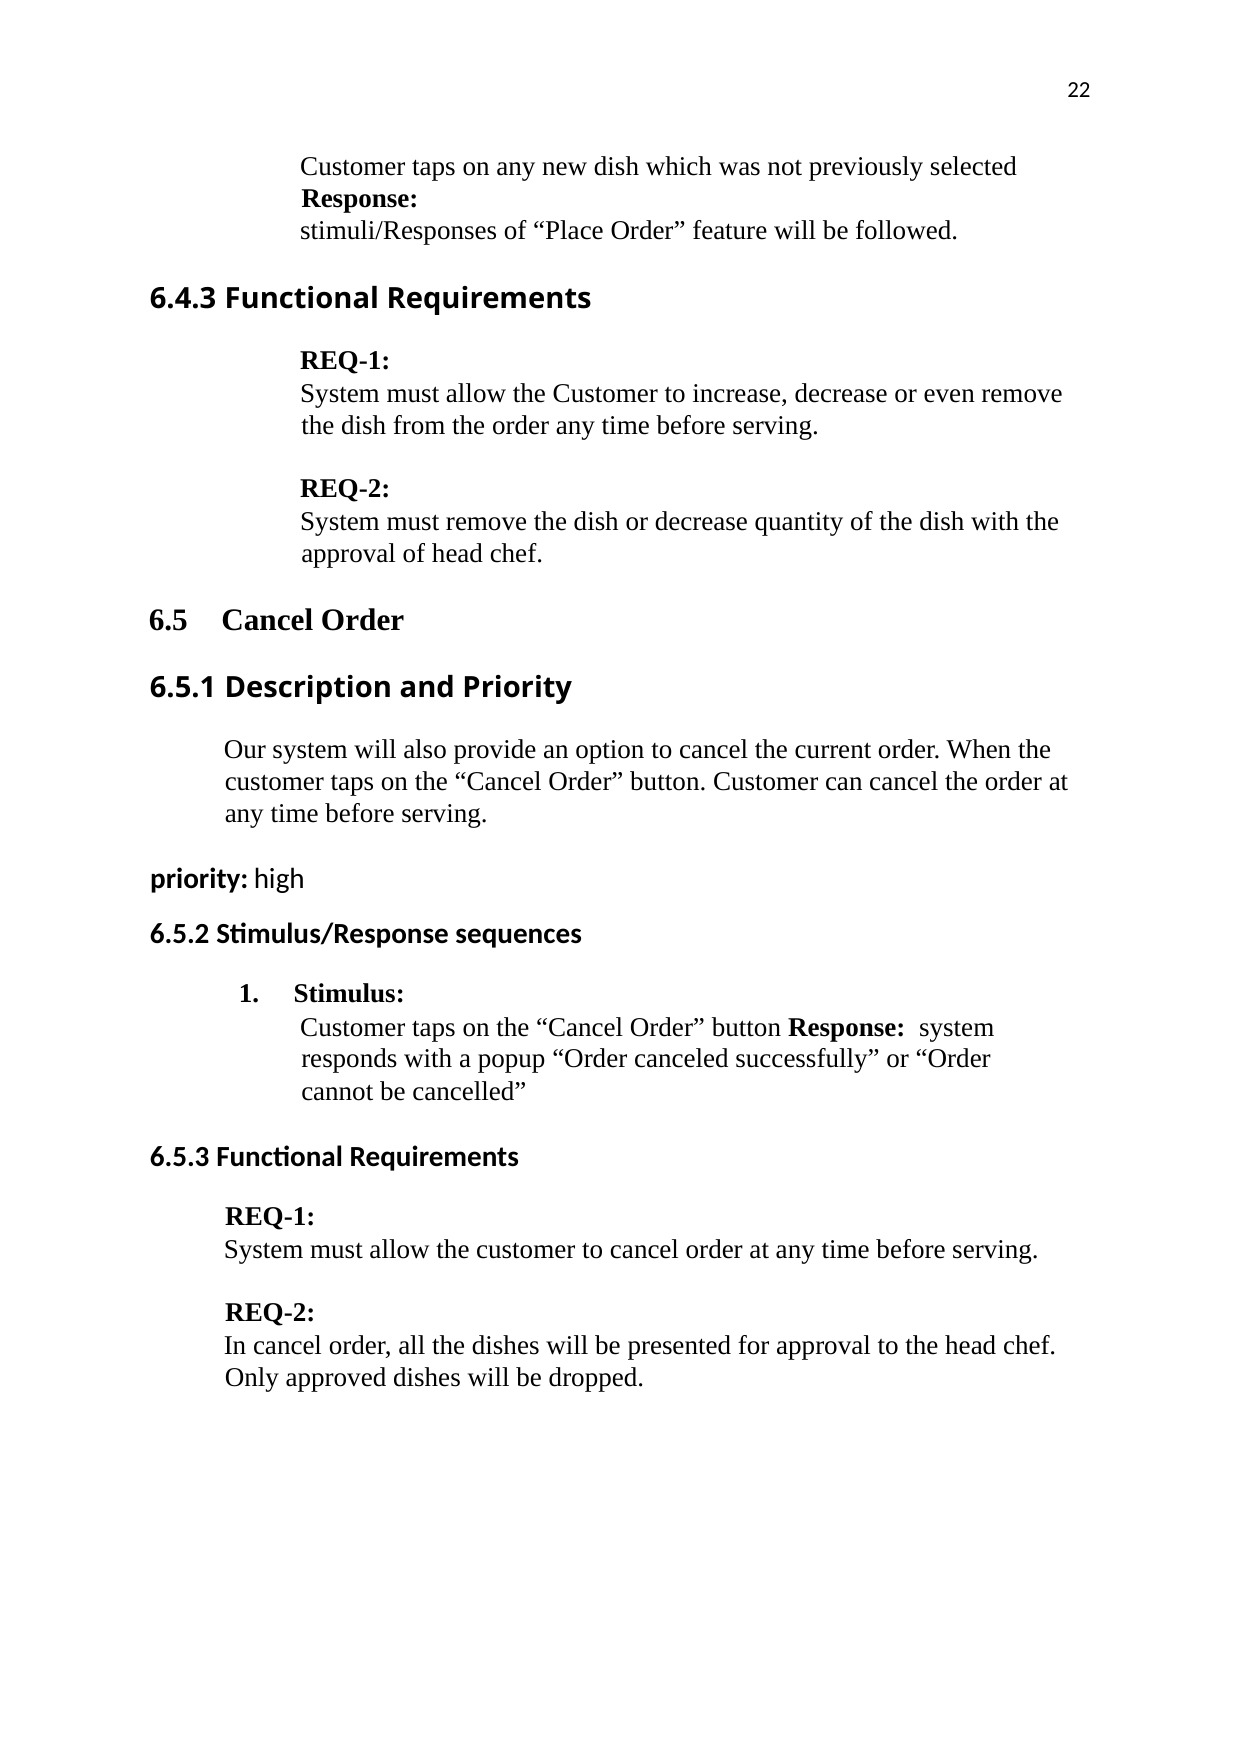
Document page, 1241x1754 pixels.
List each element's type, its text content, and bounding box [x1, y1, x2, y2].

subtitle 6.5 Cancel Order [148, 601, 1090, 637]
subtitle 6.5.1 Description and Priority [149, 667, 1090, 706]
text Our system will also provide an option to cancel the current order. When the customer taps on the “Cancel Order” button. Customer can cancel the order at any time before serving. [223, 733, 1082, 828]
text Customer taps on any new dish which was not previously selected Response: [300, 150, 1082, 213]
text REQ-2: [225, 1296, 1090, 1327]
subtitle 6.4.3 Functional Requirements [149, 277, 1090, 317]
text REQ-1: [225, 1200, 1090, 1231]
text Customer taps on the “Cancel Order” button Response: system responds with a popup “Order canceled successfully” or “Order cannot be cancelled” [300, 1011, 1029, 1106]
subtitle 6.5.2 Stimulus/Response sequences [149, 915, 1090, 950]
subtitle 6.5.3 Functional Requirements [149, 1138, 1090, 1174]
text stimuli/Responses of “Place Order” feature will be followed. [300, 214, 1082, 245]
text System must allow the Customer to increase, decrease or even remove the dish from the order any time before serving. [300, 377, 1082, 441]
text System must remove the dish or decrease quantity of the dish with the approval of head chef. [300, 505, 1082, 568]
text priority: high [150, 860, 1090, 895]
text REQ-2: [300, 472, 1090, 503]
text In cancel order, all the dishes will be presented for approval to the head chef. Only approved dishes will be dropped. [223, 1329, 1082, 1392]
text System must allow the customer to cancel order at any time before serving. [223, 1233, 1082, 1264]
text REQ-1: [300, 344, 1090, 375]
text 1. Stimulus: [150, 977, 1090, 1008]
